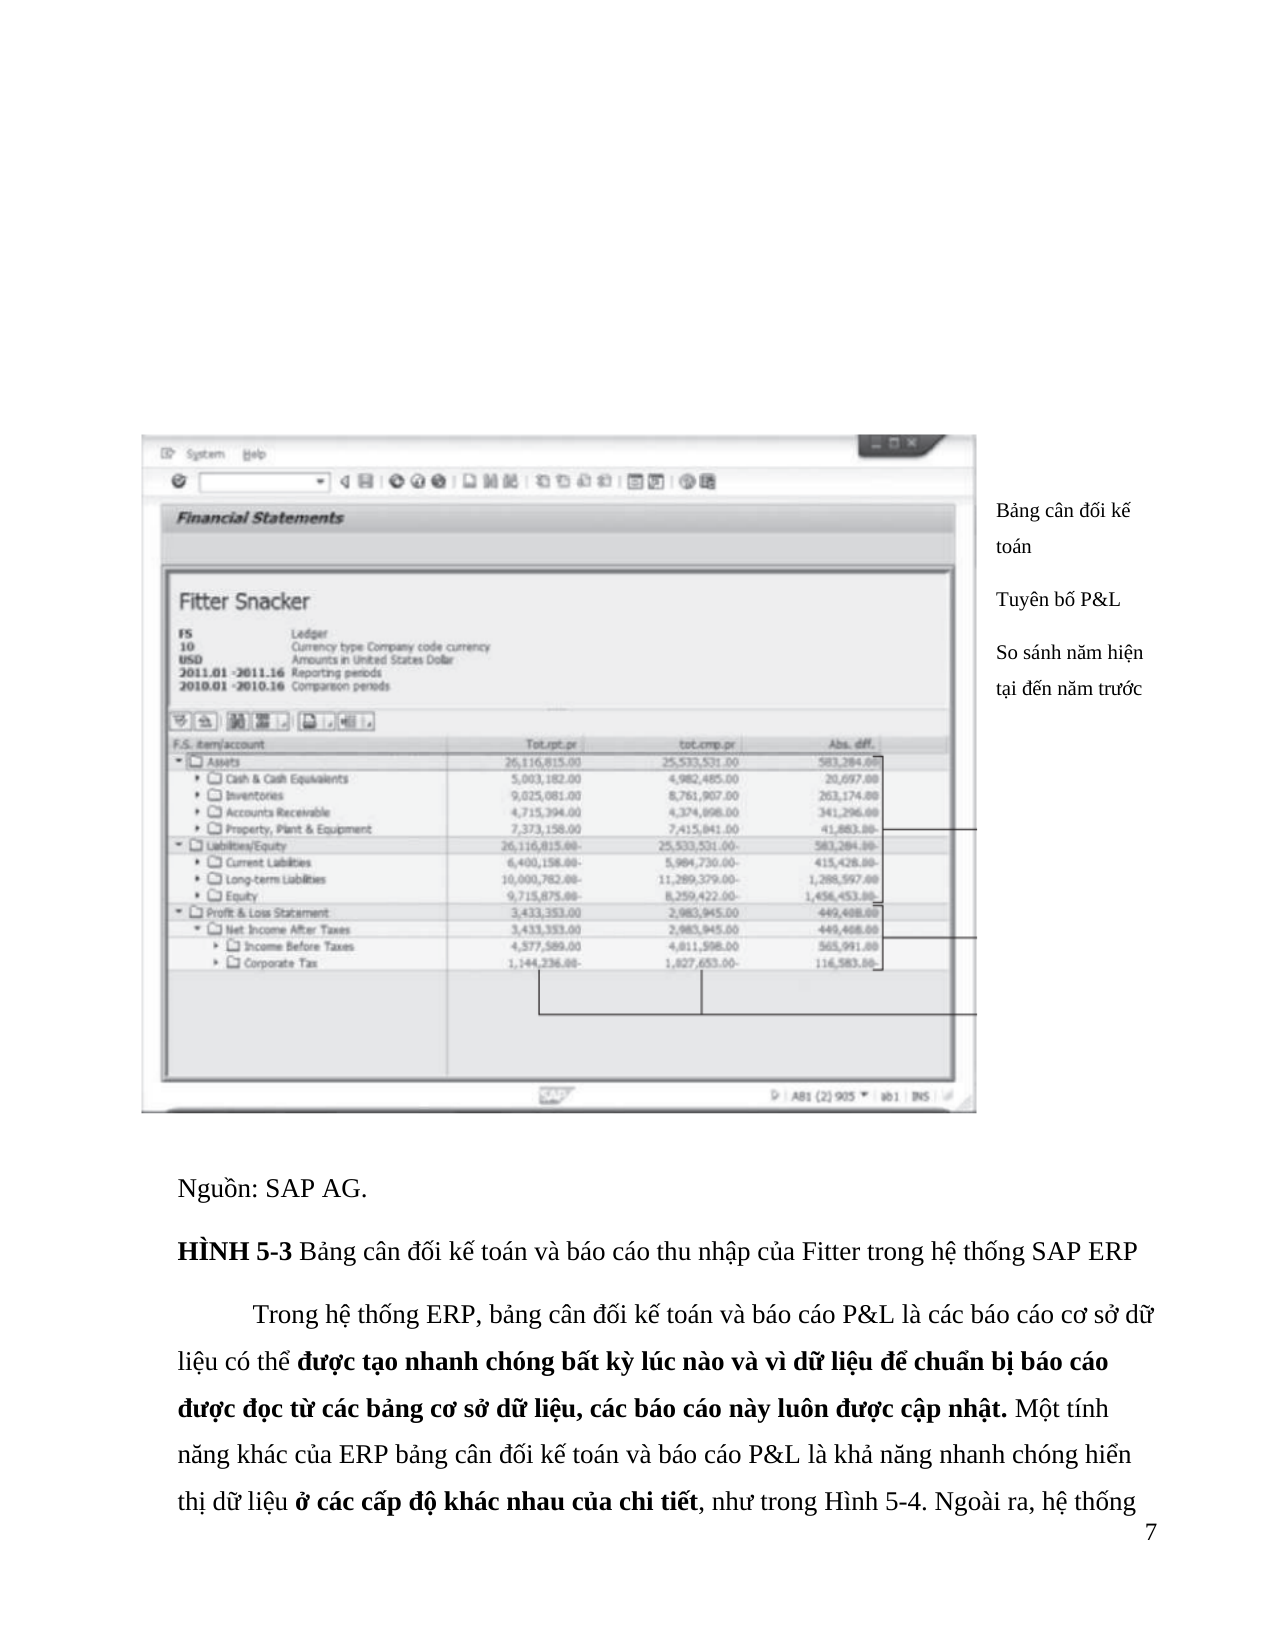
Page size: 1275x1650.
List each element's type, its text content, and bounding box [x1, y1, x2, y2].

text So sánh năm hiện tại đến năm trước [978, 639, 1157, 700]
text Bảng cân đối kế toán [978, 498, 1157, 558]
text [177, 1298, 1157, 1516]
text Tuyên bố P&L [978, 587, 1157, 611]
text HÌNH 5-3 Bảng cân đối kế toán và báo cáo thu nhập của Fitter trong hệ thống SAP ERP [177, 1235, 1157, 1266]
text Nguồn: SAP AG. [177, 1172, 1157, 1203]
picture [139, 432, 978, 1116]
